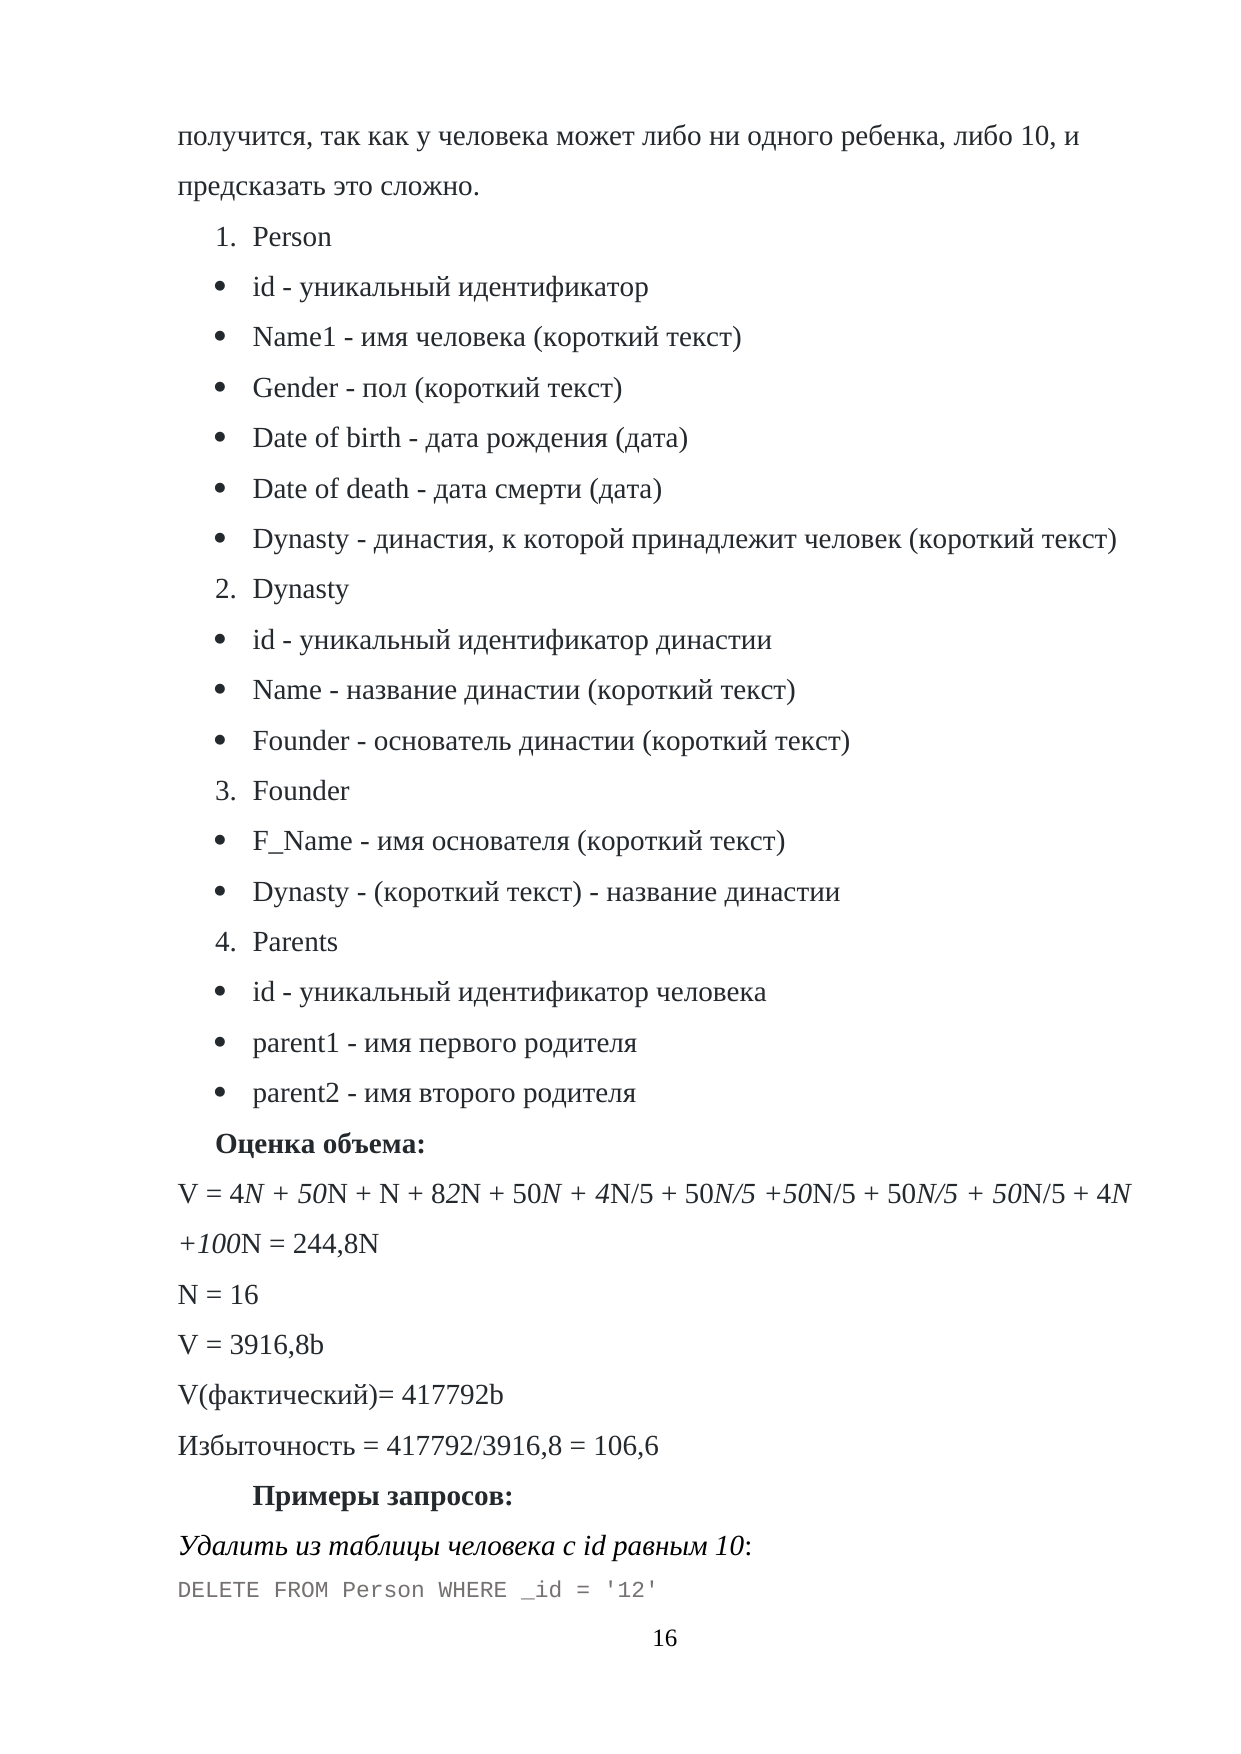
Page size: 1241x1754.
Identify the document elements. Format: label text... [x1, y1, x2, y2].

text Удалить из таблицы человека с id равным 10: [177, 1528, 1152, 1562]
list Dynasty - (короткий текст) - название династии [215, 874, 1152, 907]
list id - уникальный идентификатор человека [215, 974, 1152, 1008]
list Dynasty [215, 572, 1152, 605]
text DELETE FROM Person WHERE _id = '12' [177, 1579, 1152, 1604]
list Parents [215, 924, 1152, 958]
list Founder [215, 773, 1152, 807]
text V(фактический)= 417792b [177, 1377, 1152, 1411]
list parent1 - имя первого родителя [215, 1025, 1152, 1059]
list id - уникальный идентификатор династии [215, 622, 1152, 656]
list Name1 - имя человека (короткий текст) [215, 319, 1152, 353]
list Gender - пол (короткий текст) [215, 370, 1152, 403]
text V = 4N + 50N + N + 82N + 50N + 4N/5 + 50N/5 +50N/5 + 50N/5 + 50N/5 + 4N +100N = 244,8N [177, 1176, 1152, 1260]
list parent2 - имя второго родителя [215, 1075, 1152, 1109]
text Избыточность = 417792/3916,8 = 106,6 [177, 1428, 1152, 1461]
list Name - название династии (короткий текст) [215, 672, 1152, 706]
list Founder - основатель династии (короткий текст) [215, 723, 1152, 756]
text Оценка объема: [177, 1126, 1152, 1159]
text Примеры запросов: [177, 1478, 1152, 1512]
text V = 3916,8b [177, 1327, 1152, 1361]
list Date of birth - дата рождения (дата) [215, 420, 1152, 454]
text N = 16 [177, 1277, 1152, 1310]
list Person [215, 219, 1152, 252]
list Dynasty - династия, к которой принадлежит человек (короткий текст) [215, 521, 1152, 555]
list F_Name - имя основателя (короткий текст) [215, 823, 1152, 857]
list Date of death - дата смерти (дата) [215, 471, 1152, 504]
list id - уникальный идентификатор [215, 269, 1152, 303]
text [177, 118, 1152, 202]
